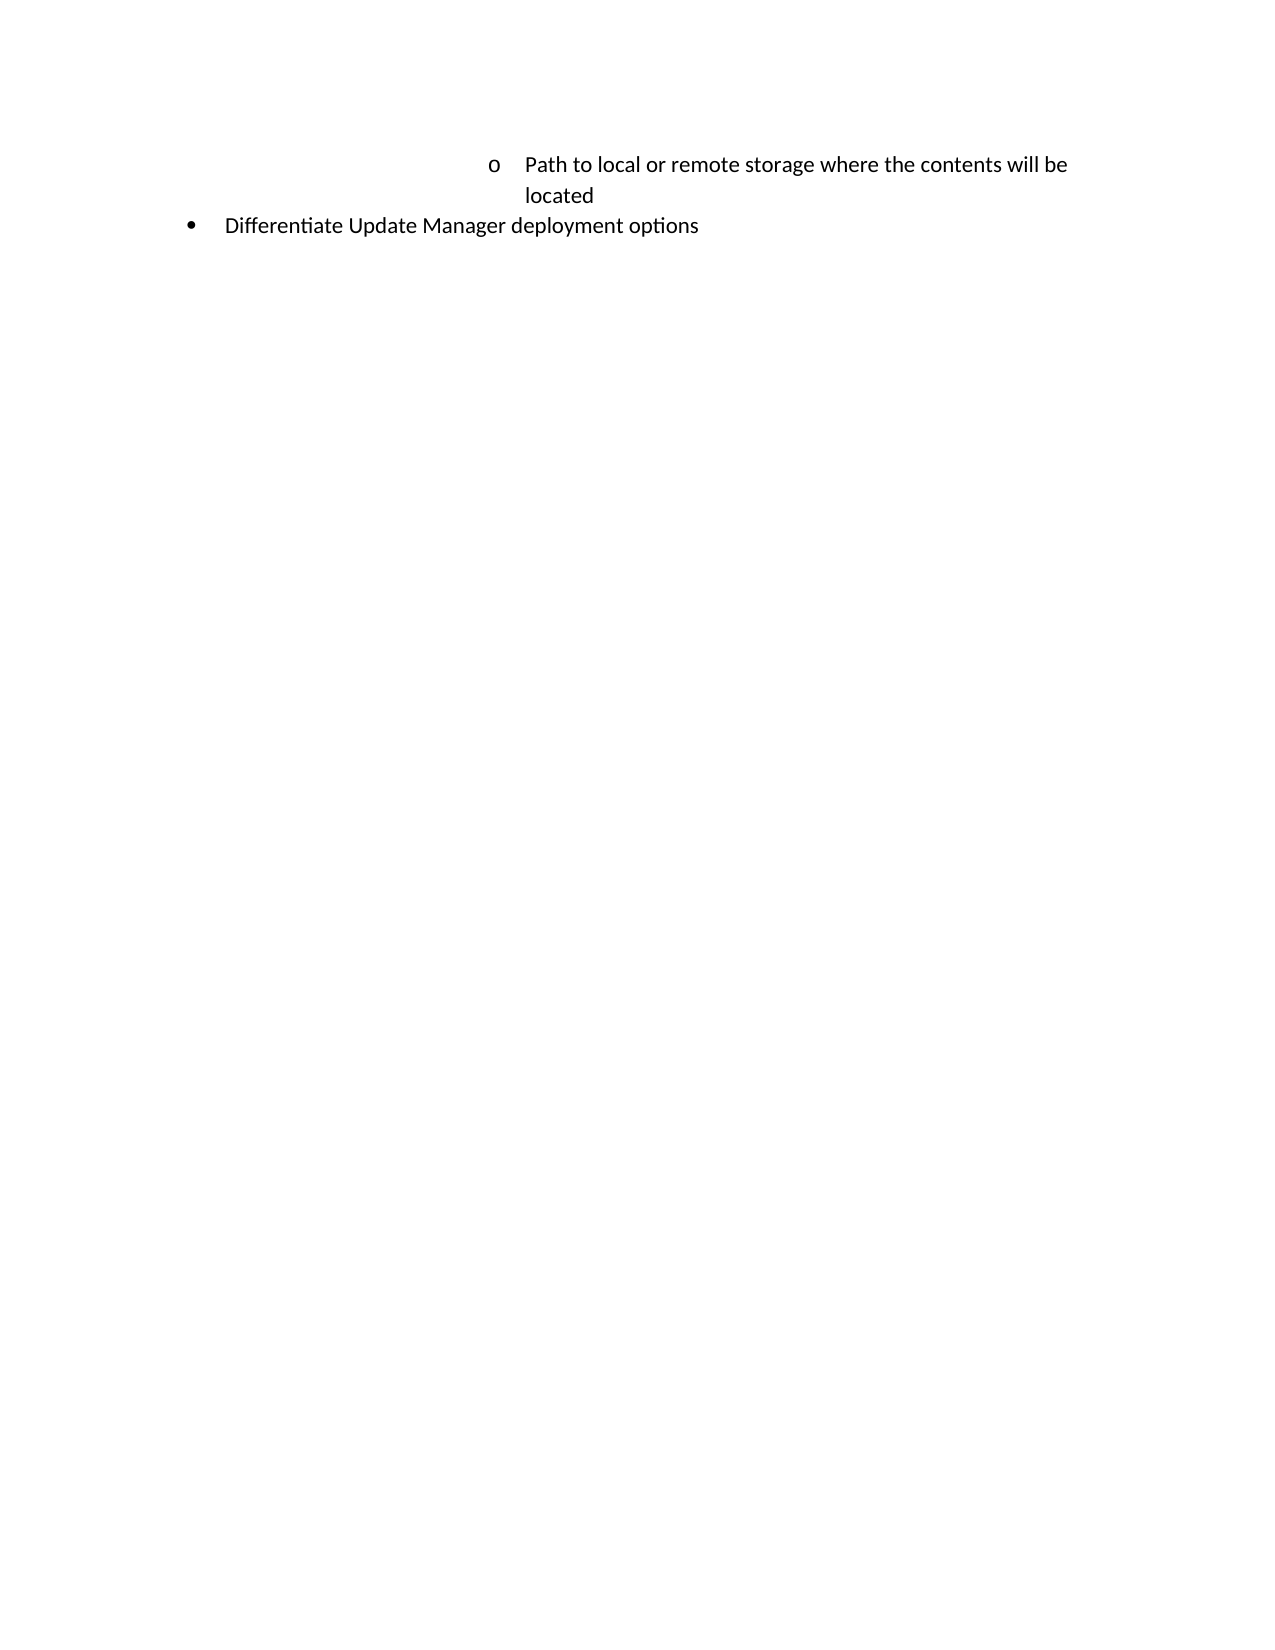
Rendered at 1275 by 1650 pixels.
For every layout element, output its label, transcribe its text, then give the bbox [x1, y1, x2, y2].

list Path to local or remote storage where the contents will be located [487, 150, 1125, 209]
list Differentiate Update Manager deployment options [187, 212, 1125, 239]
